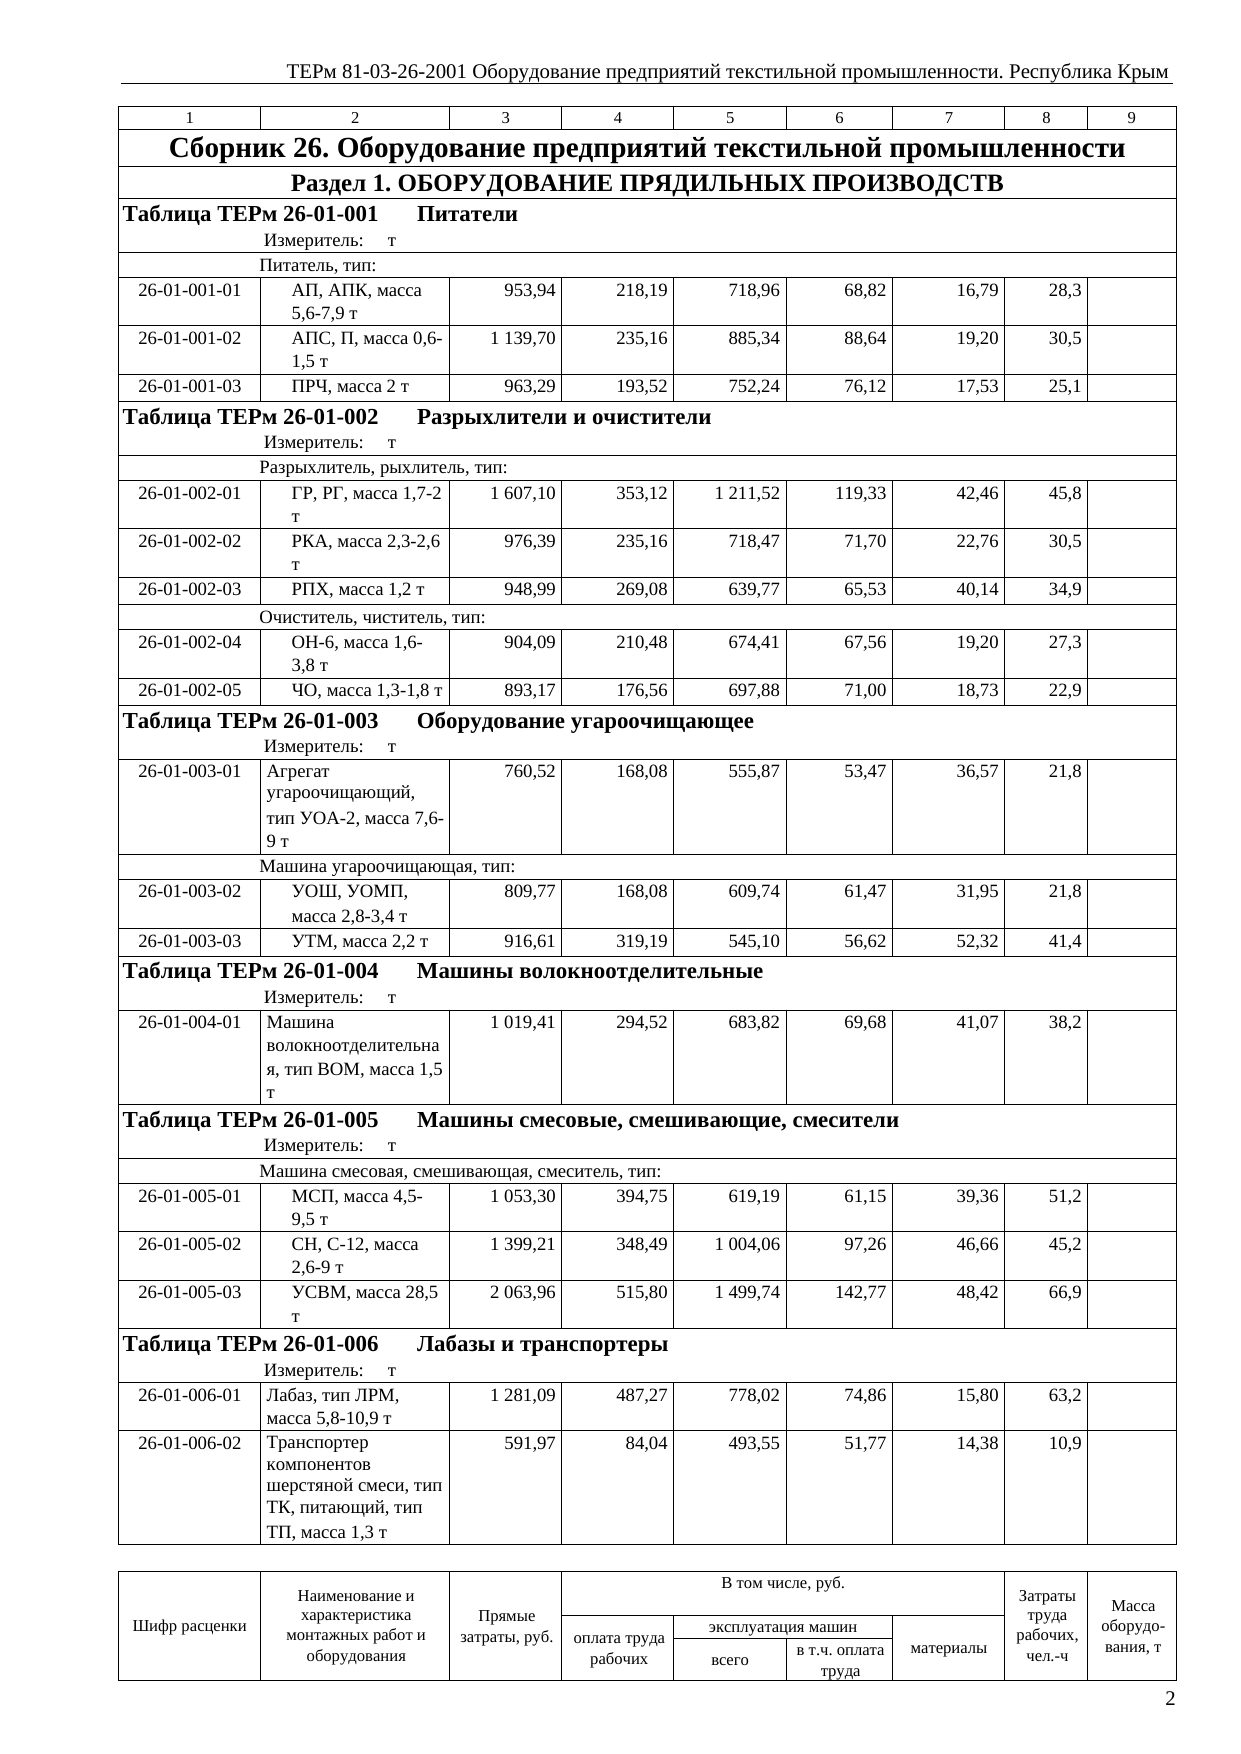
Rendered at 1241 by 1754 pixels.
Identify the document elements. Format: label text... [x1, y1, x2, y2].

table_cell АП, АПК, масса 5,6-7,9 т [261, 278, 449, 325]
table_cell 68,82 [787, 278, 892, 325]
table_cell ЧО, масса 1,3-1,8 т [261, 679, 449, 705]
table_cell 26-01-001-03 [119, 375, 260, 401]
table_cell Раздел 1. ОБОРУДОВАНИЕ ПРЯДИЛЬНЫХ ПРОИЗВОДСТВ [119, 167, 1176, 198]
table_cell 1 019,41 [450, 1011, 561, 1104]
table_cell 25,1 [1005, 375, 1087, 401]
table_cell 1 607,10 [450, 481, 561, 528]
table_cell 22,76 [893, 529, 1004, 577]
table_cell 26-01-005-02 [119, 1232, 260, 1279]
table_cell 555,87 [674, 760, 786, 853]
table_cell Таблица ТЕРм 26-01-001 Питатели Измеритель: т [119, 199, 1176, 252]
table_cell [1088, 1431, 1176, 1544]
table_cell 142,77 [787, 1281, 892, 1328]
table_header Наименование и характеристика монтажных работ и оборудования [261, 1572, 449, 1680]
table_cell 27,3 [1005, 630, 1087, 678]
table_cell 19,20 [893, 326, 1004, 374]
table_cell 66,9 [1005, 1281, 1087, 1328]
table_cell 1 139,70 [450, 326, 561, 374]
table_cell 3 [450, 107, 561, 129]
table_cell [1088, 529, 1176, 577]
table_cell 493,55 [674, 1431, 786, 1544]
table_cell [1088, 760, 1176, 853]
table_cell 948,99 [450, 578, 561, 604]
table_cell 26-01-002-03 [119, 578, 260, 604]
table_cell 394,75 [562, 1184, 673, 1231]
table_cell 41,4 [1005, 929, 1087, 956]
table_cell 28,3 [1005, 278, 1087, 325]
table_cell 63,2 [1005, 1383, 1087, 1430]
table_cell 56,62 [787, 929, 892, 956]
table_cell [1088, 375, 1176, 401]
table_cell 1 053,30 [450, 1184, 561, 1231]
table_cell Машина угароочищающая, тип: [119, 855, 1176, 878]
table_header Прямые затраты, руб. [450, 1572, 561, 1680]
table_cell ГР, РГ, масса 1,7-2 т [261, 481, 449, 528]
table_cell 45,8 [1005, 481, 1087, 528]
table_cell [1088, 578, 1176, 604]
table_cell 14,38 [893, 1431, 1004, 1544]
table_cell 61,15 [787, 1184, 892, 1231]
table_cell 71,00 [787, 679, 892, 705]
table_cell 8 [1005, 107, 1087, 129]
table_cell [1088, 326, 1176, 374]
table_cell 51,2 [1005, 1184, 1087, 1231]
table_cell МСП, масса 4,5-9,5 т [261, 1184, 449, 1231]
table_cell 46,66 [893, 1232, 1004, 1279]
table_cell материалы [893, 1616, 1004, 1680]
table_cell 353,12 [562, 481, 673, 528]
table_cell 1 281,09 [450, 1383, 561, 1430]
table_cell 26-01-006-01 [119, 1383, 260, 1430]
table_cell УТМ, масса 2,2 т [261, 929, 449, 956]
table_cell 760,52 [450, 760, 561, 853]
table_cell 976,39 [450, 529, 561, 577]
table_cell 319,19 [562, 929, 673, 956]
table_cell 26-01-002-04 [119, 630, 260, 678]
table_cell 41,07 [893, 1011, 1004, 1104]
table_cell 26-01-002-01 [119, 481, 260, 528]
table_cell всего [674, 1639, 786, 1680]
table_cell [1088, 630, 1176, 678]
table_cell 5 [674, 107, 786, 129]
table_cell 487,27 [562, 1383, 673, 1430]
table_cell 30,5 [1005, 326, 1087, 374]
table_header Шифр расценки [119, 1572, 260, 1680]
table_cell 88,64 [787, 326, 892, 374]
table_cell Агрегат угароочищающий, тип УОА-2, масса 7,6-9 т [261, 760, 449, 853]
table_cell 15,80 [893, 1383, 1004, 1430]
table_cell АПС, П, масса 0,6-1,5 т [261, 326, 449, 374]
table_cell Таблица ТЕРм 26-01-005 Машины смесовые, смешивающие, смесители Измеритель: т [119, 1105, 1176, 1158]
table_cell Машина волокноотделительна я, тип ВОМ, масса 1,5 т [261, 1011, 449, 1104]
table_cell 619,19 [674, 1184, 786, 1231]
table_cell [1088, 1232, 1176, 1279]
table_cell [1088, 1383, 1176, 1430]
table_cell 69,68 [787, 1011, 892, 1104]
table_cell 39,36 [893, 1184, 1004, 1231]
table_cell Очиститель, чиститель, тип: [119, 605, 1176, 629]
table_cell 718,96 [674, 278, 786, 325]
table_cell 119,33 [787, 481, 892, 528]
table_cell СН, С-12, масса 2,6-9 т [261, 1232, 449, 1279]
table_cell 97,26 [787, 1232, 892, 1279]
table_cell 30,5 [1005, 529, 1087, 577]
table_cell 76,12 [787, 375, 892, 401]
table_cell 26-01-003-03 [119, 929, 260, 956]
table_cell 16,79 [893, 278, 1004, 325]
table_header В том числе, руб. [562, 1572, 892, 1615]
table_cell 51,77 [787, 1431, 892, 1544]
table_cell 38,2 [1005, 1011, 1087, 1104]
table_cell 36,57 [893, 760, 1004, 853]
table_cell 953,94 [450, 278, 561, 325]
table_cell Транспортер компонентов шерстяной смеси, тип ТК, питающий, тип ТП, масса 1,3 т [261, 1431, 449, 1544]
table_cell 61,47 [787, 880, 892, 928]
table_cell 963,29 [450, 375, 561, 401]
table_cell [1088, 278, 1176, 325]
table_cell 545,10 [674, 929, 786, 956]
table_cell 609,74 [674, 880, 786, 928]
table_cell [1088, 929, 1176, 956]
table_cell 752,24 [674, 375, 786, 401]
table_cell 515,80 [562, 1281, 673, 1328]
table_cell [1088, 1011, 1176, 1104]
table_cell Питатель, тип: [119, 253, 1176, 277]
table_cell 26-01-001-01 [119, 278, 260, 325]
table_cell 26-01-003-02 [119, 880, 260, 928]
table_cell [1088, 1184, 1176, 1231]
table_cell 74,86 [787, 1383, 892, 1430]
table_cell 683,82 [674, 1011, 786, 1104]
table_cell 778,02 [674, 1383, 786, 1430]
table_cell 42,46 [893, 481, 1004, 528]
table_cell 18,73 [893, 679, 1004, 705]
table_cell 210,48 [562, 630, 673, 678]
table_cell 168,08 [562, 880, 673, 928]
table_cell 809,77 [450, 880, 561, 928]
table_cell 21,8 [1005, 880, 1087, 928]
table_cell Разрыхлитель, рыхлитель, тип: [119, 456, 1176, 480]
table_cell 26-01-005-01 [119, 1184, 260, 1231]
table_cell эксплуатация машин [674, 1616, 892, 1638]
table_cell РПХ, масса 1,2 т [261, 578, 449, 604]
table_cell оплата труда рабочих [562, 1616, 673, 1680]
table_cell 22,9 [1005, 679, 1087, 705]
table_cell 67,56 [787, 630, 892, 678]
table_cell [1088, 1281, 1176, 1328]
table_cell 65,53 [787, 578, 892, 604]
table_cell 2 [261, 107, 449, 129]
table_cell 674,41 [674, 630, 786, 678]
table_cell 269,08 [562, 578, 673, 604]
table_cell УСВМ, масса 28,5 т [261, 1281, 449, 1328]
table_header Масса оборудо- вания, т [1088, 1572, 1176, 1680]
table_cell 45,2 [1005, 1232, 1087, 1279]
table_cell 1 499,74 [674, 1281, 786, 1328]
table_cell 26-01-006-02 [119, 1431, 260, 1544]
table_cell Таблица ТЕРм 26-01-006 Лабазы и транспортеры Измеритель: т [119, 1329, 1176, 1382]
table_cell 10,9 [1005, 1431, 1087, 1544]
table_header [893, 1572, 1004, 1615]
table_cell 21,8 [1005, 760, 1087, 853]
table_cell 235,16 [562, 529, 673, 577]
table_cell 1 004,06 [674, 1232, 786, 1279]
table_cell 697,88 [674, 679, 786, 705]
table_cell 9 [1088, 107, 1176, 129]
table_cell 31,95 [893, 880, 1004, 928]
table_cell 7 [893, 107, 1004, 129]
table_cell [1088, 880, 1176, 928]
table_cell УОШ, УОМП, масса 2,8-3,4 т [261, 880, 449, 928]
table_cell 53,47 [787, 760, 892, 853]
table_cell 52,32 [893, 929, 1004, 956]
table_cell 4 [562, 107, 673, 129]
table_cell 34,9 [1005, 578, 1087, 604]
table_cell 591,97 [450, 1431, 561, 1544]
table_cell 348,49 [562, 1232, 673, 1279]
table_cell 6 [787, 107, 892, 129]
table_cell 26-01-004-01 [119, 1011, 260, 1104]
table_cell 893,17 [450, 679, 561, 705]
table_cell ПРЧ, масса 2 т [261, 375, 449, 401]
table_cell 26-01-003-01 [119, 760, 260, 853]
table_cell 26-01-002-05 [119, 679, 260, 705]
table_cell 84,04 [562, 1431, 673, 1544]
table_header Затраты труда рабочих, чел.-ч [1005, 1572, 1087, 1680]
table_cell 71,70 [787, 529, 892, 577]
table_cell 1 211,52 [674, 481, 786, 528]
table_cell Сборник 26. Оборудование предприятий текстильной промышленности [119, 130, 1176, 166]
table_cell 1 [119, 107, 260, 129]
table_cell Машина смесовая, смешивающая, смеситель, тип: [119, 1159, 1176, 1183]
table_cell 176,56 [562, 679, 673, 705]
table_cell 294,52 [562, 1011, 673, 1104]
table_cell 1 399,21 [450, 1232, 561, 1279]
table_cell Таблица ТЕРм 26-01-004 Машины волокноотделительные Измеритель: т [119, 957, 1176, 1009]
table_cell [1088, 481, 1176, 528]
table_cell [1088, 679, 1176, 705]
table_cell Таблица ТЕРм 26-01-003 Оборудование угароочищающее Измеритель: т [119, 706, 1176, 759]
table_cell 718,47 [674, 529, 786, 577]
table_cell 193,52 [562, 375, 673, 401]
table_cell 26-01-002-02 [119, 529, 260, 577]
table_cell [787, 1639, 892, 1680]
table_cell 218,19 [562, 278, 673, 325]
table_cell Таблица ТЕРм 26-01-002 Разрыхлители и очистители Измеритель: т [119, 402, 1176, 455]
table_cell 26-01-001-02 [119, 326, 260, 374]
table_cell 235,16 [562, 326, 673, 374]
table_cell 17,53 [893, 375, 1004, 401]
table_cell Лабаз, тип ЛРМ, масса 5,8-10,9 т [261, 1383, 449, 1430]
table_cell 916,61 [450, 929, 561, 956]
table_cell 904,09 [450, 630, 561, 678]
table_cell РКА, масса 2,3-2,6 т [261, 529, 449, 577]
table_cell ОН-6, масса 1,6-3,8 т [261, 630, 449, 678]
table_cell 885,34 [674, 326, 786, 374]
table_cell 19,20 [893, 630, 1004, 678]
table_cell 639,77 [674, 578, 786, 604]
table_cell 2 063,96 [450, 1281, 561, 1328]
table_cell 168,08 [562, 760, 673, 853]
table_cell 26-01-005-03 [119, 1281, 260, 1328]
table_cell 48,42 [893, 1281, 1004, 1328]
table_cell 40,14 [893, 578, 1004, 604]
